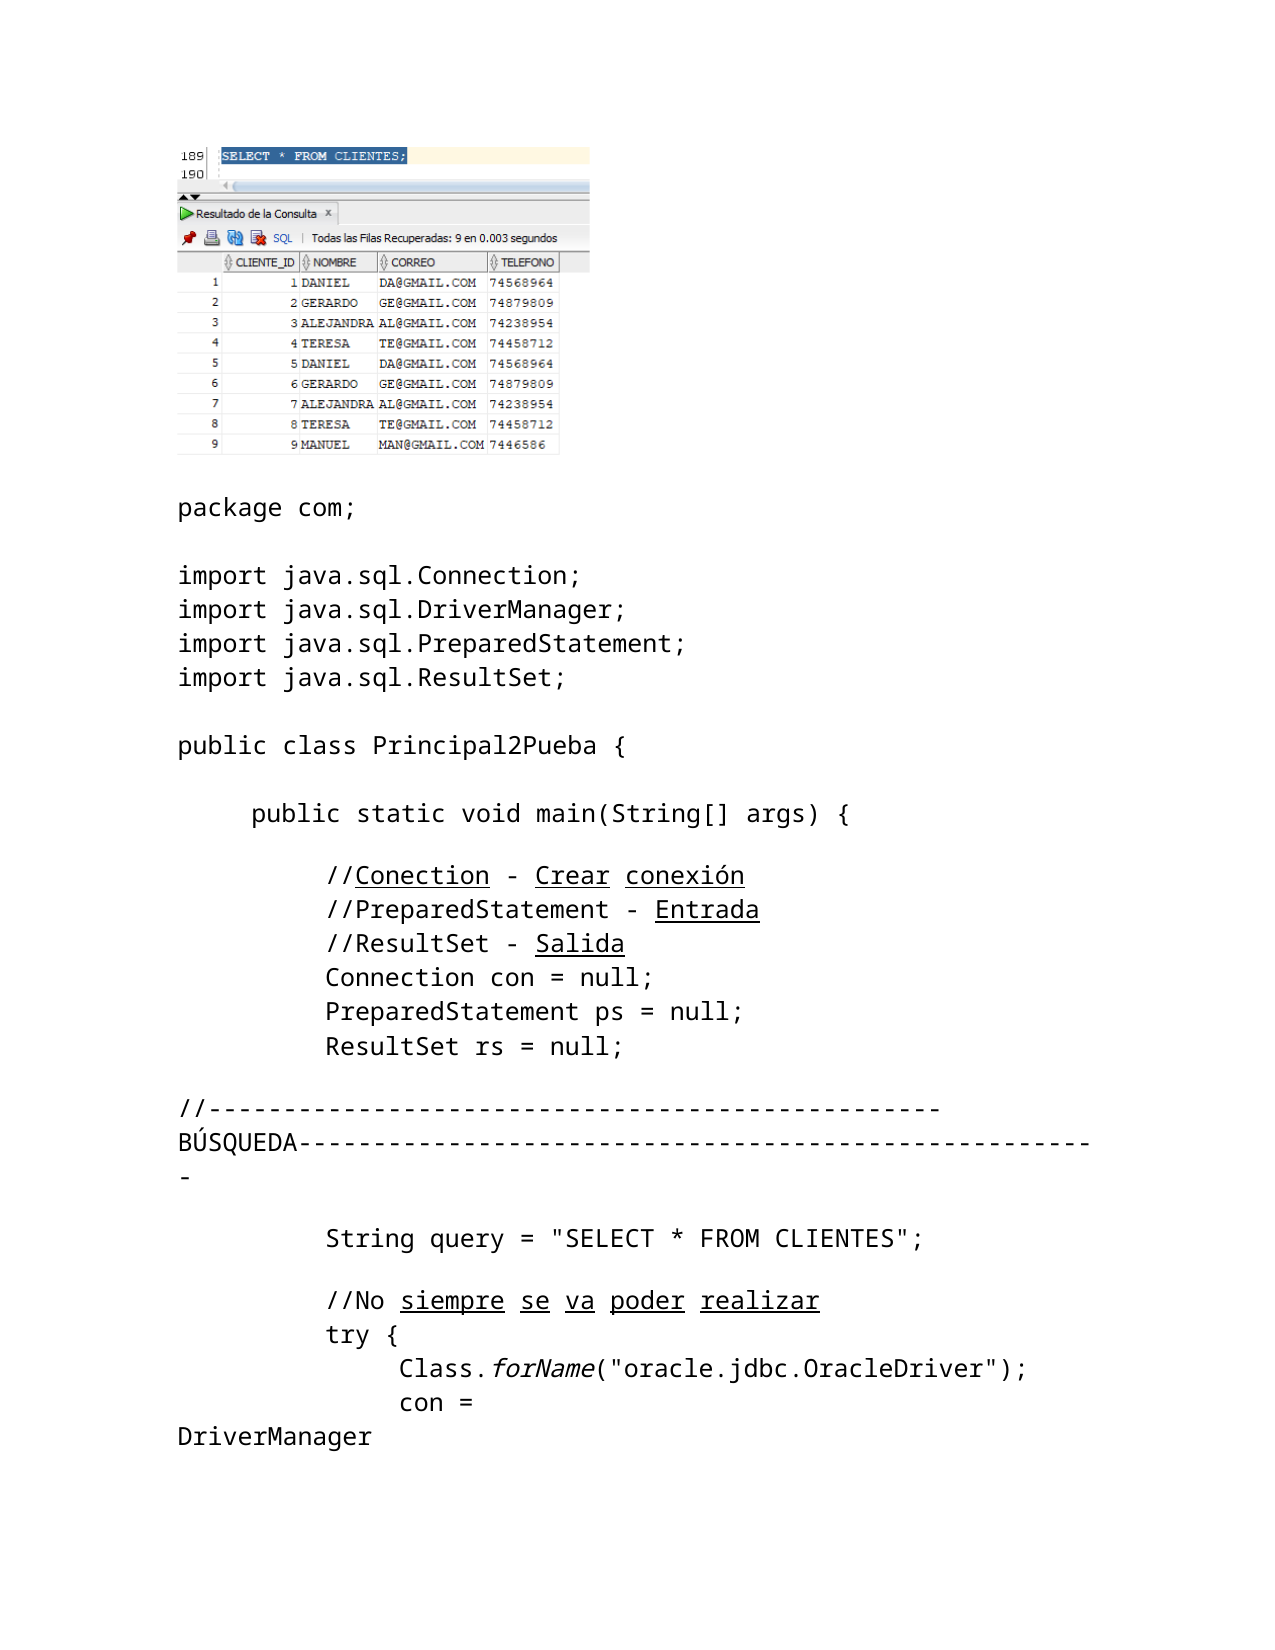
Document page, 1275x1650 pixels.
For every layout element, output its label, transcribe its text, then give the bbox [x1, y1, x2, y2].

text PreparedStatement ps = null; [177, 994, 1098, 1028]
text package com; [177, 489, 1098, 523]
text //Conection - Crear conexión [177, 858, 1098, 892]
text public static void main(String[] args) { [177, 796, 1098, 830]
text public class Principal2Pueba { [177, 728, 1098, 762]
text import java.sql.ResultSet; [177, 659, 1098, 693]
text //No siempre se va poder realizar [177, 1282, 1098, 1317]
text String query = "SELECT * FROM CLIENTES"; [177, 1220, 1098, 1254]
text import java.sql.Connection; [177, 557, 1098, 591]
text //-------------------------------------------------BÚSQUEDA------------------------------------------------------ [177, 1090, 1098, 1192]
text import java.sql.PreparedStatement; [177, 625, 1098, 659]
text Class.forName("oracle.jdbc.OracleDriver"); [177, 1351, 1098, 1385]
picture [177, 147, 590, 471]
text ResultSet rs = null; [177, 1028, 1098, 1062]
text try { [177, 1317, 1098, 1351]
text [177, 1385, 1098, 1453]
text Connection con = null; [177, 960, 1098, 994]
text //PreparedStatement - Entrada [177, 892, 1098, 926]
text //ResultSet - Salida [177, 926, 1098, 960]
text import java.sql.DriverManager; [177, 591, 1098, 625]
